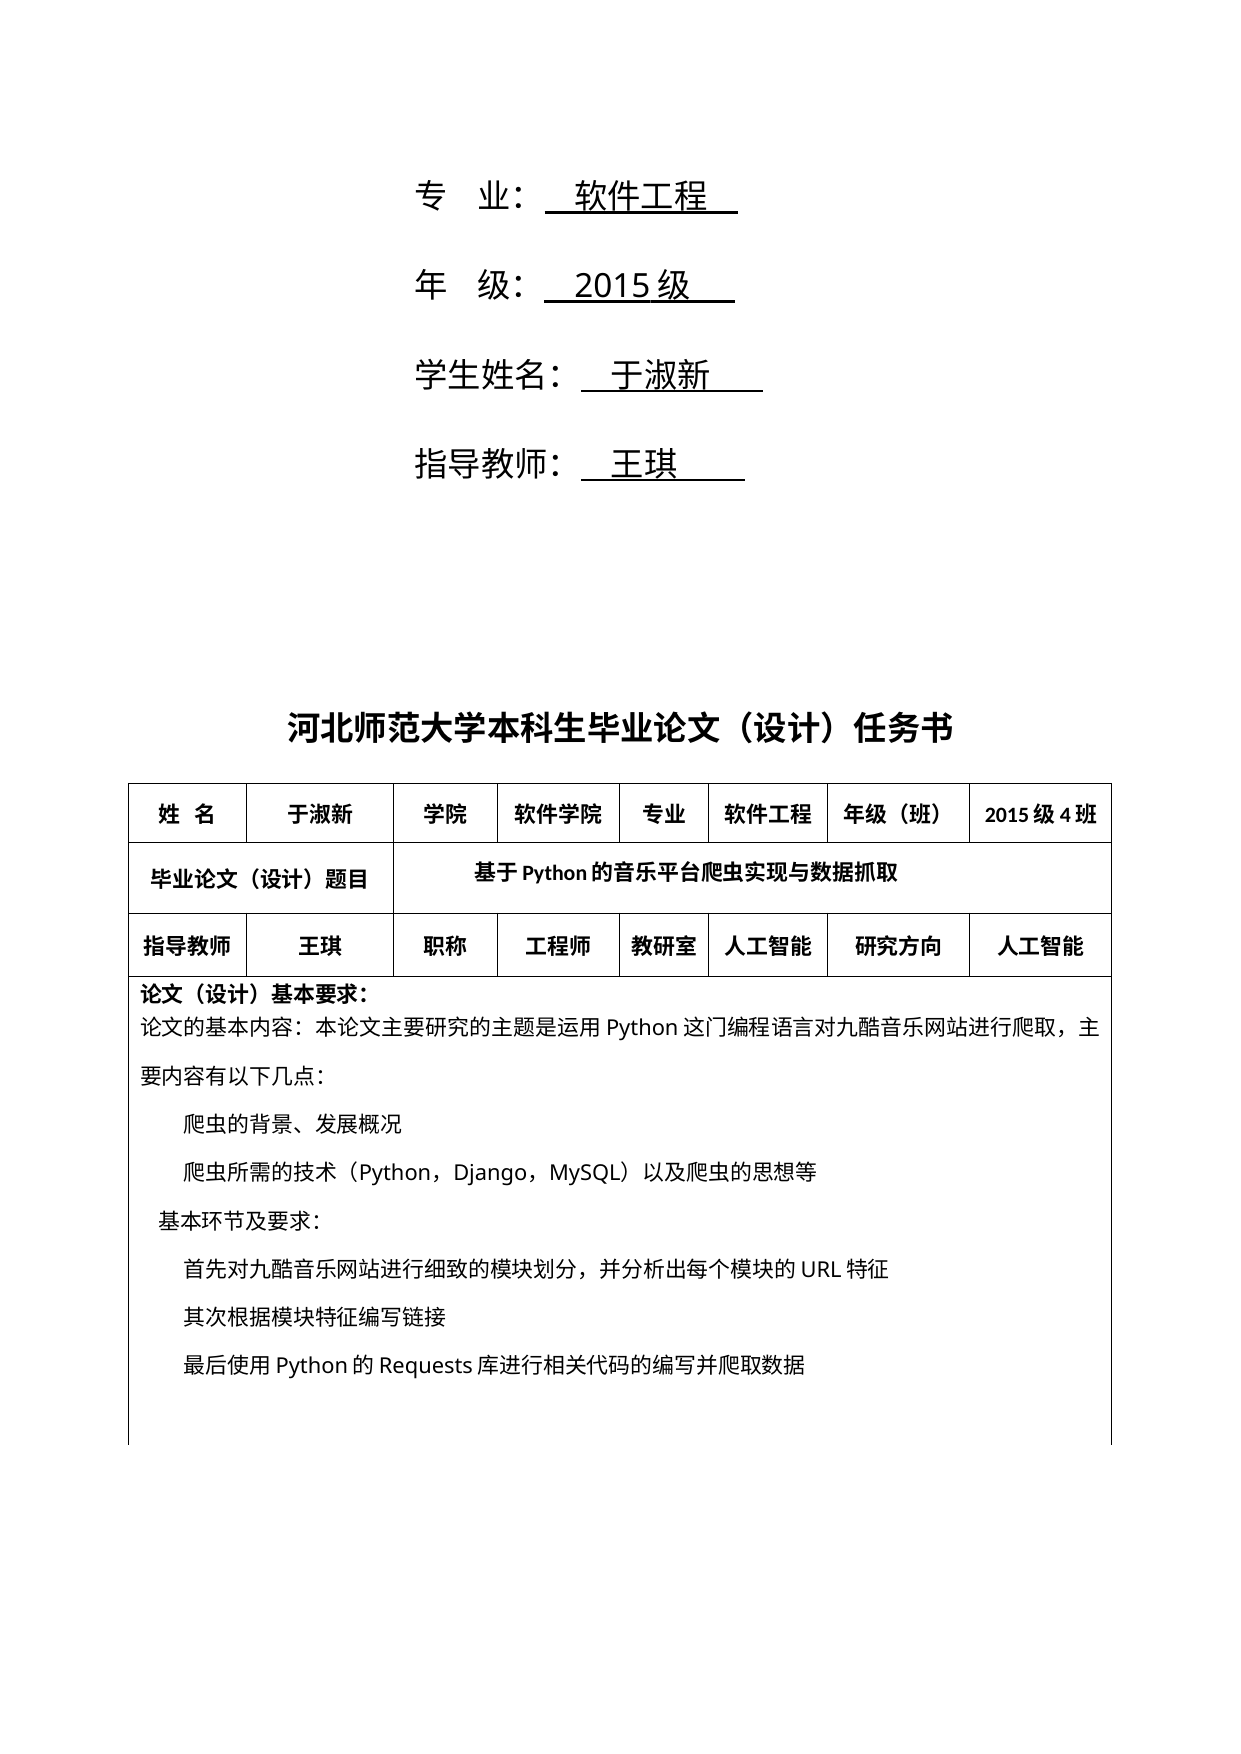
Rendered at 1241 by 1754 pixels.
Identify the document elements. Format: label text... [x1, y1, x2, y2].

table_header 软件工程 [709, 784, 827, 842]
table_header 年级（班） [828, 784, 969, 842]
table_header 专业 [620, 784, 708, 842]
table_header 于淑新 [247, 784, 393, 842]
table_cell 王琪 [247, 914, 393, 976]
table_cell 教研室 [620, 914, 708, 976]
table_cell 人工智能 [970, 914, 1111, 976]
text 专 业： 软件工程 [148, 162, 1092, 227]
table_cell 研究方向 [828, 914, 969, 976]
table_cell 工程师 [498, 914, 619, 976]
table_cell 职称 [394, 914, 497, 976]
table_header 姓 名 [129, 784, 246, 842]
table_cell 论文（设计）基本要求： 论文的基本内容：本论文主要研究的主题是运用Python这门编程语言对九酷音乐网站进行爬取，主要内容有以下几点： 爬虫的背景、发展概况 爬虫所需的技术（Python，Django，MySQL）以及爬虫的思想等 基本环节及要求： 首先对九酷音乐网站进行细致的模块划分，并分析出每个模块的URL特征 其次根据模块特征编写链接 最后使用Python的Requests库进行相关代码的编写并爬取数据 [129, 977, 1111, 1445]
table_cell 基于Python的音乐平台爬虫实现与数据抓取 [394, 843, 1111, 912]
table_cell 指导教师 [129, 914, 246, 976]
text 年 级： 2015级 [148, 251, 1092, 316]
table_header 软件学院 [498, 784, 619, 842]
table_header 学院 [394, 784, 497, 842]
text 河北师范大学本科生毕业论文（设计）任务书 [148, 694, 1092, 759]
table_header 2015级4班 [970, 784, 1111, 842]
table_cell 人工智能 [709, 914, 827, 976]
table_cell 毕业论文（设计）题目 [129, 843, 393, 912]
text 学生姓名： 于淑新 [148, 340, 1092, 405]
text 指导教师： 王琪 [148, 429, 1092, 494]
